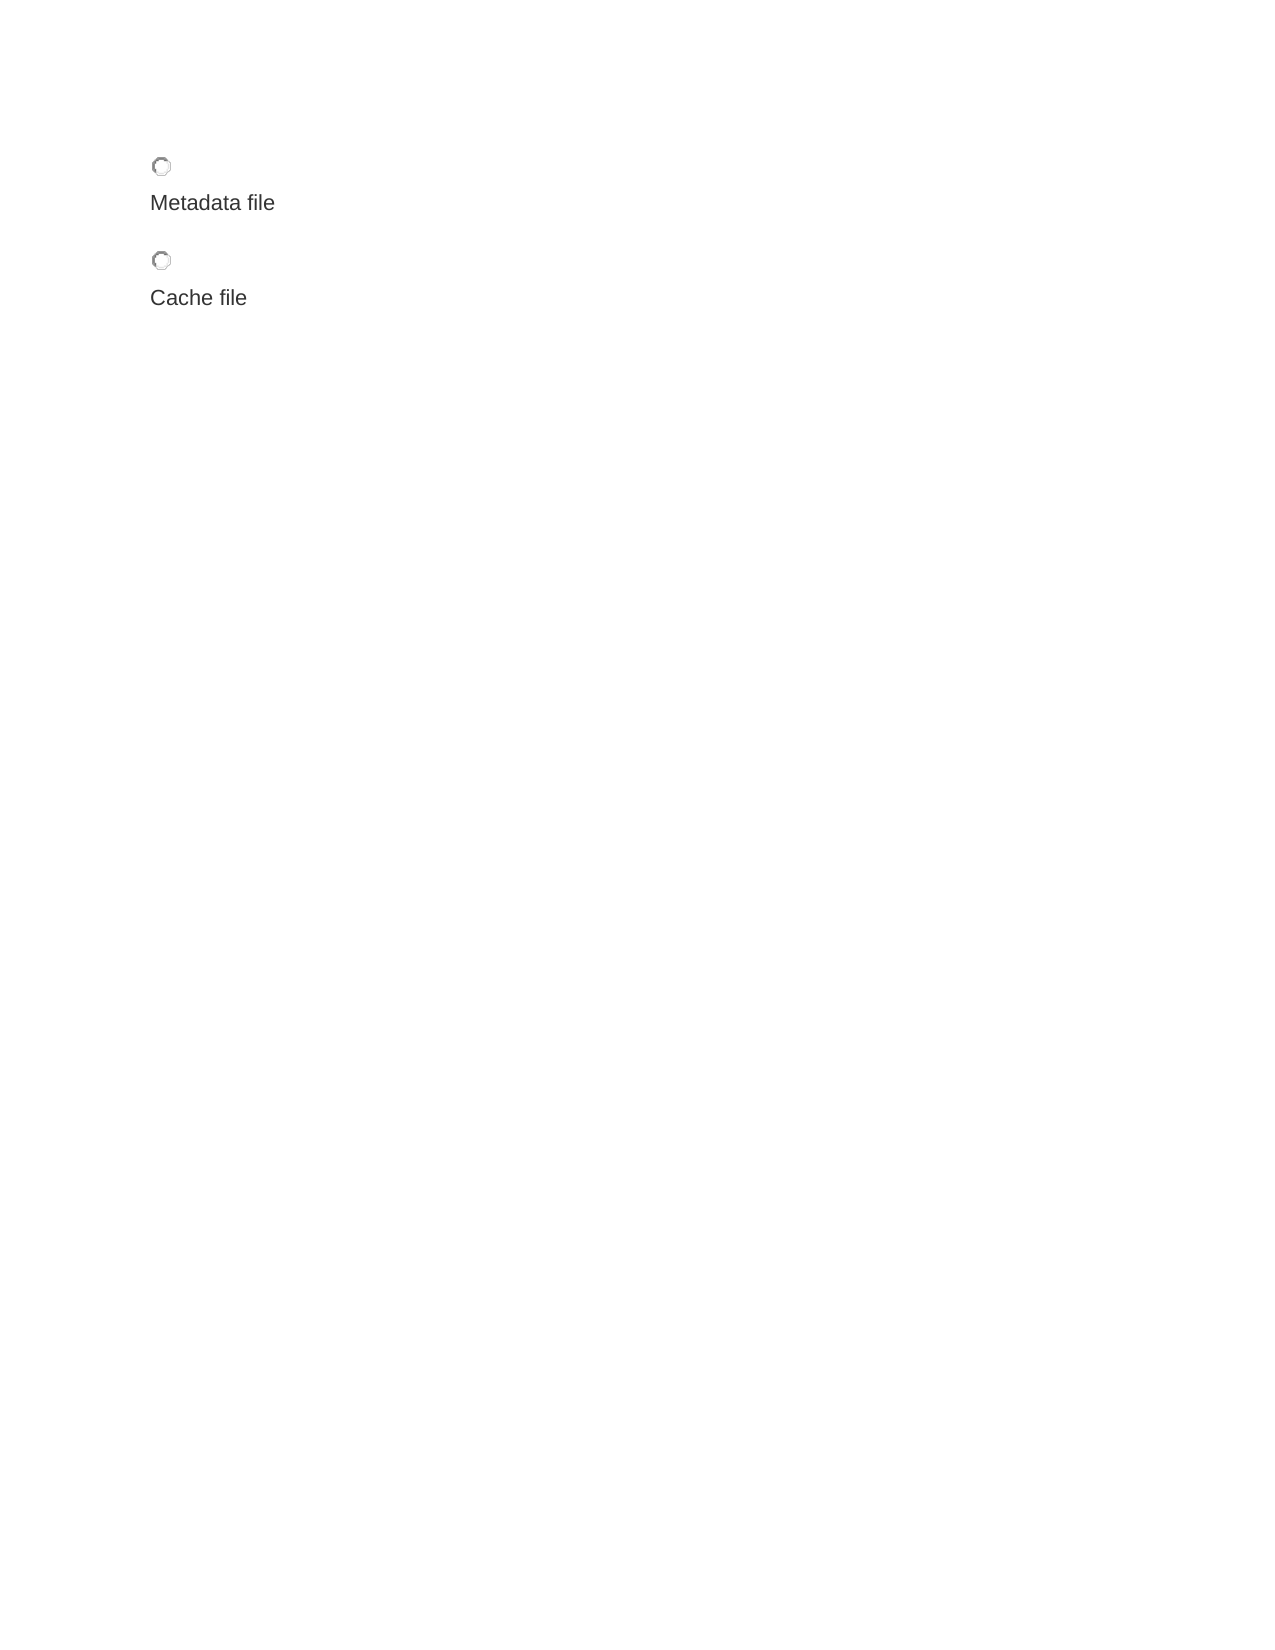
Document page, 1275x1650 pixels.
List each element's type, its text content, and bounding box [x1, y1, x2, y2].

text Metadata file [150, 183, 1125, 215]
text Cache file [150, 277, 1125, 310]
